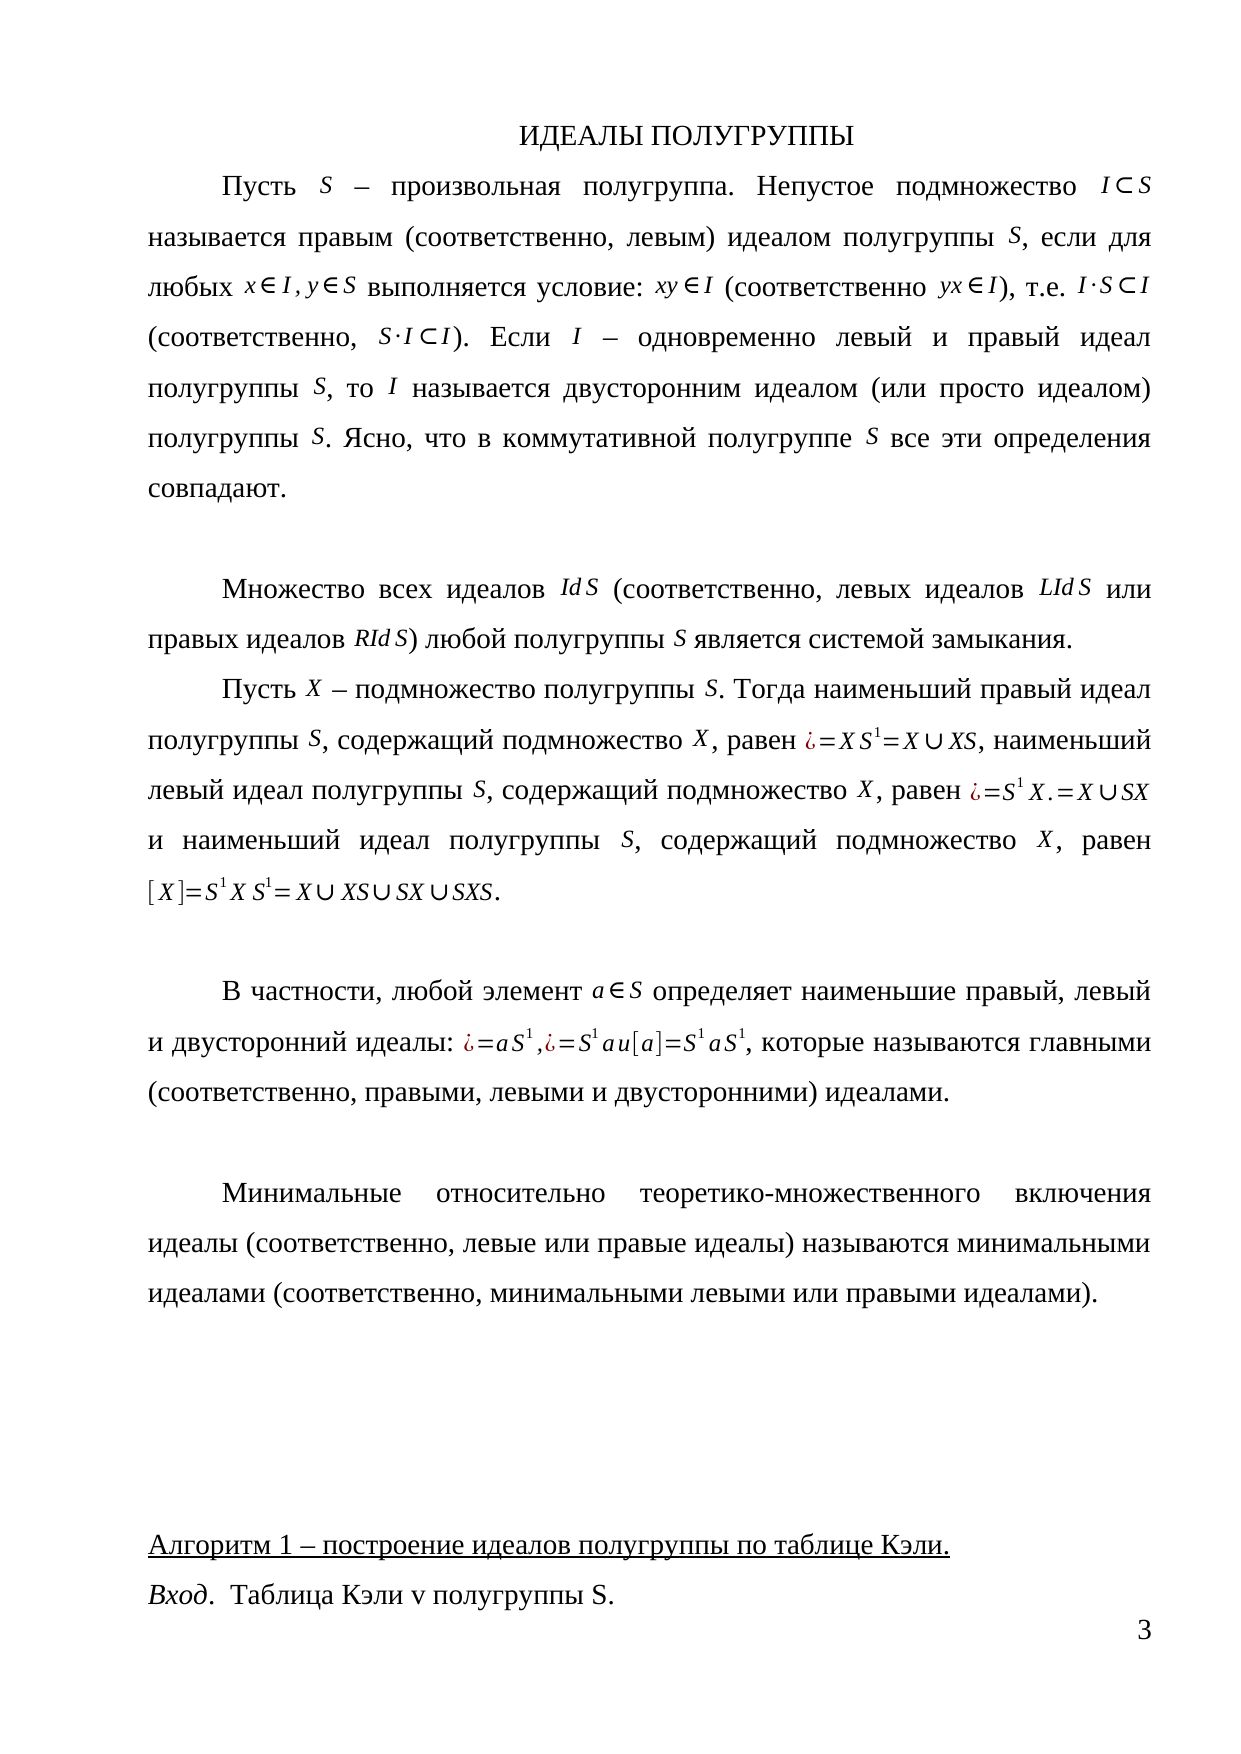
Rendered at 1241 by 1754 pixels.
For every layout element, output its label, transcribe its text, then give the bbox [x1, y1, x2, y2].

text Множество всех идеалов (соответственно, левых идеалов или правых идеалов ) любой полугруппы является системой замыкания. [148, 571, 1152, 655]
text Пусть – подмножество полугруппы . Тогда наименьший правый идеал полугруппы , содержащий подмножество , равен , наименьший левый идеал полугруппы , содержащий подмножество , равен и наименьший идеал полугруппы , содержащий подмножество , равен . [148, 672, 1152, 906]
text Алгоритм 1 – построение идеалов полугруппы по таблице Кэли. [148, 1527, 1152, 1560]
text ИДЕАЛЫ ПОЛУГРУППЫ [148, 118, 1152, 152]
text Вход. Таблица Кэли v полугруппы S. [148, 1577, 1152, 1611]
text Минимальные относительно теоретико-множественного включения идеалы (соответственно, левые или правые идеалы) называются минимальными идеалами (соответственно, минимальными левыми или правыми идеалами). [148, 1175, 1152, 1309]
text Пусть – произвольная полугруппа. Непустое подмножество называется правым (соответственно, левым) идеалом полугруппы , если для любых выполняется условие: (соответственно ), т.е. (соответственно, ). Если – одновременно левый и правый идеал полугруппы , то называется двусторонним идеалом (или просто идеалом) полугруппы . Ясно, что в коммутативной полугруппе все эти определения совпадают. [148, 168, 1152, 504]
text В частности, любой элемент определяет наименьшие правый, левый и двусторонний идеалы: , которые называются главными (соответственно, правыми, левыми и двусторонними) идеалами. [148, 973, 1152, 1108]
